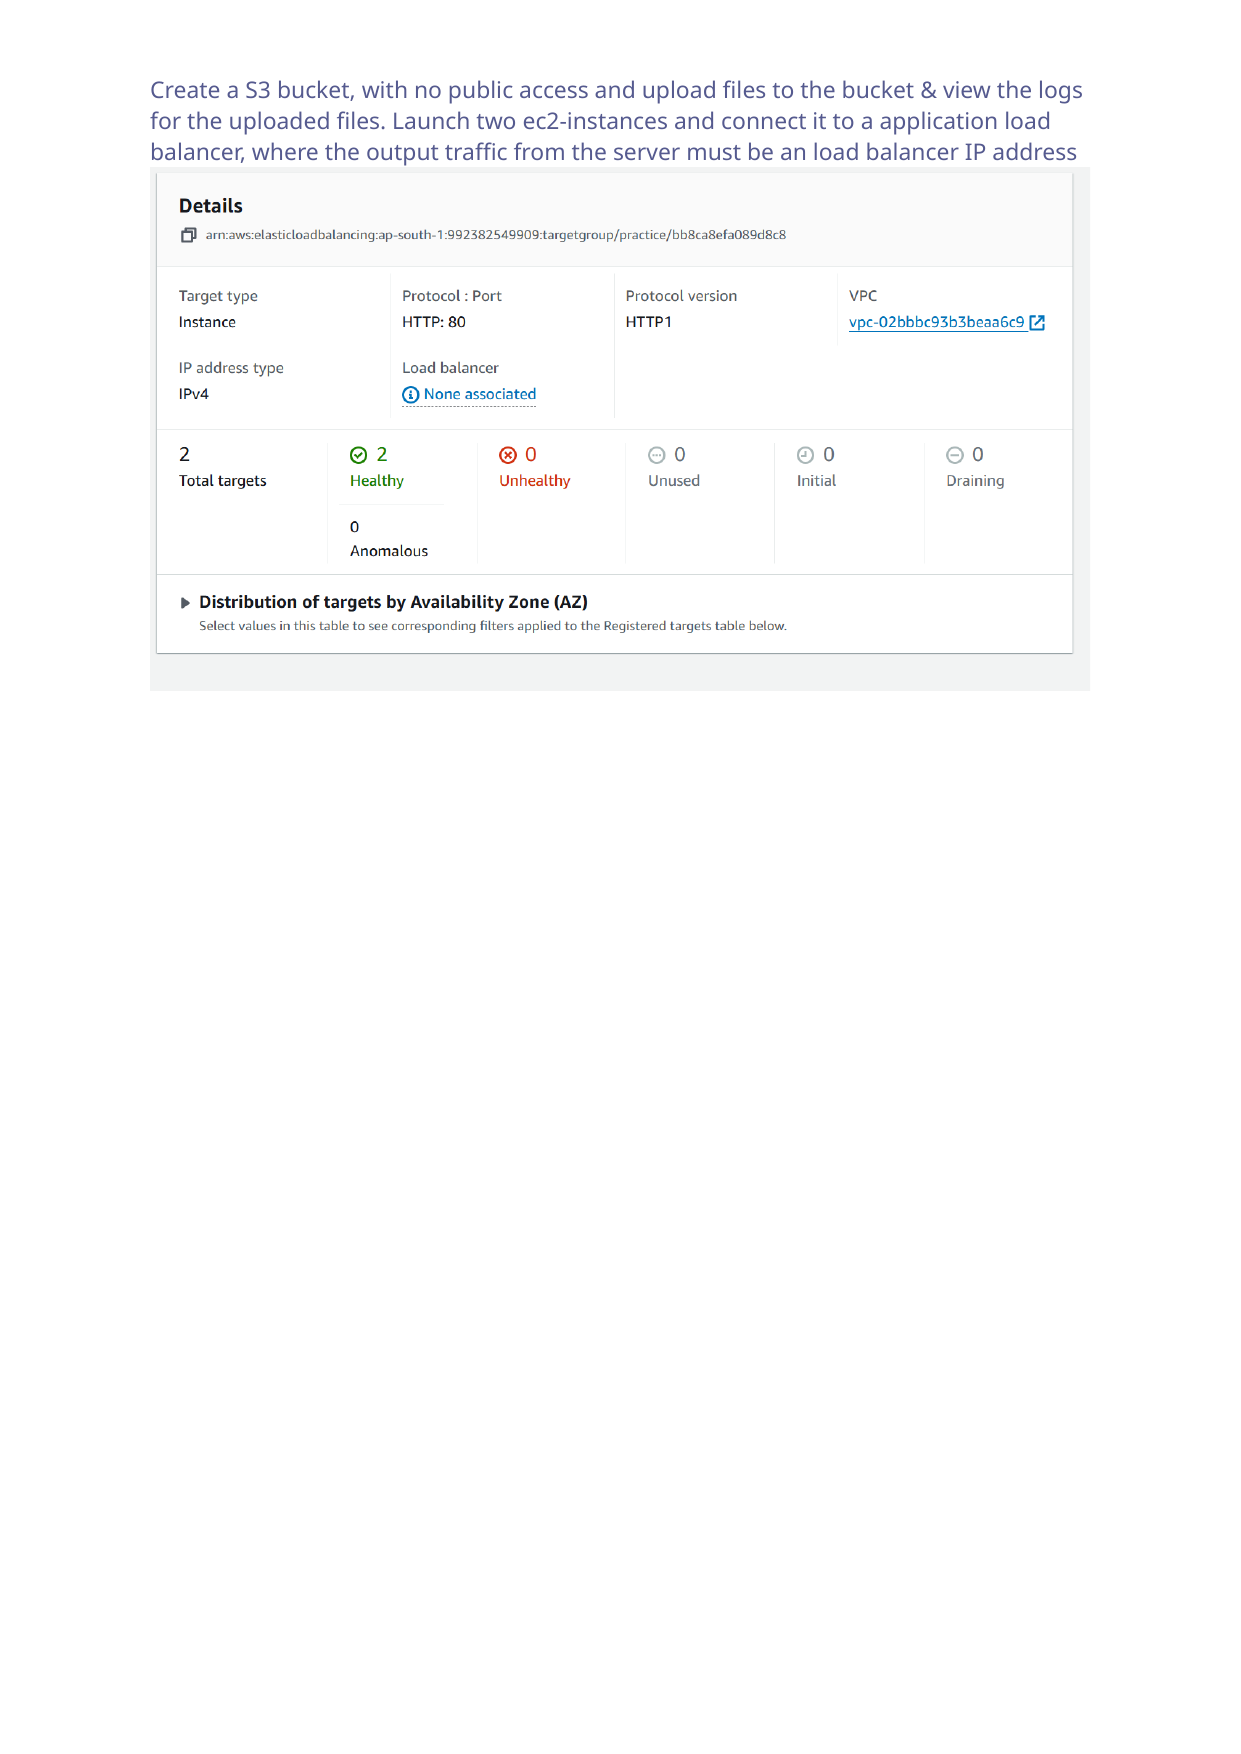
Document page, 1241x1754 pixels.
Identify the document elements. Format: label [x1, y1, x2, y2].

picture [150, 167, 1091, 691]
